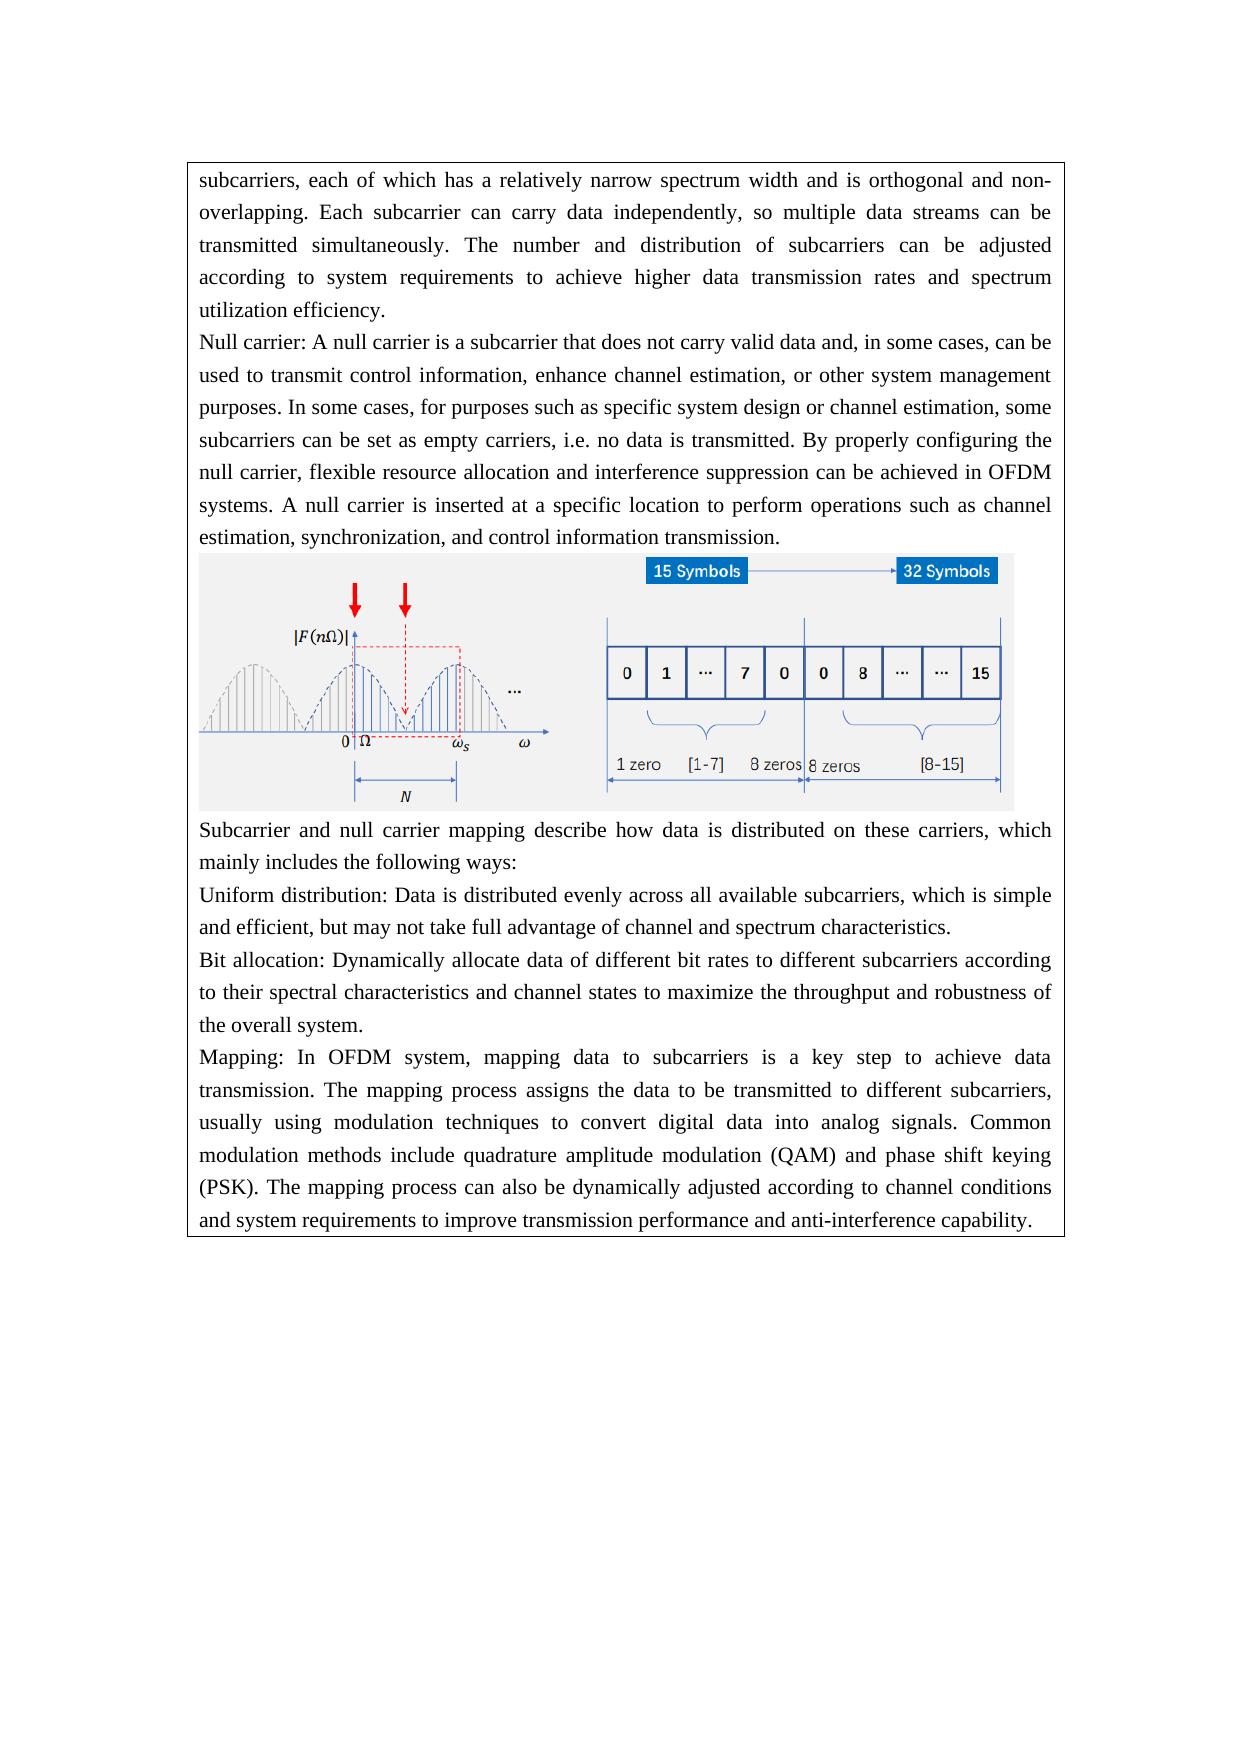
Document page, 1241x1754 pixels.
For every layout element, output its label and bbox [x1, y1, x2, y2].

table_cell [188, 163, 1064, 1236]
picture [198, 553, 1015, 811]
